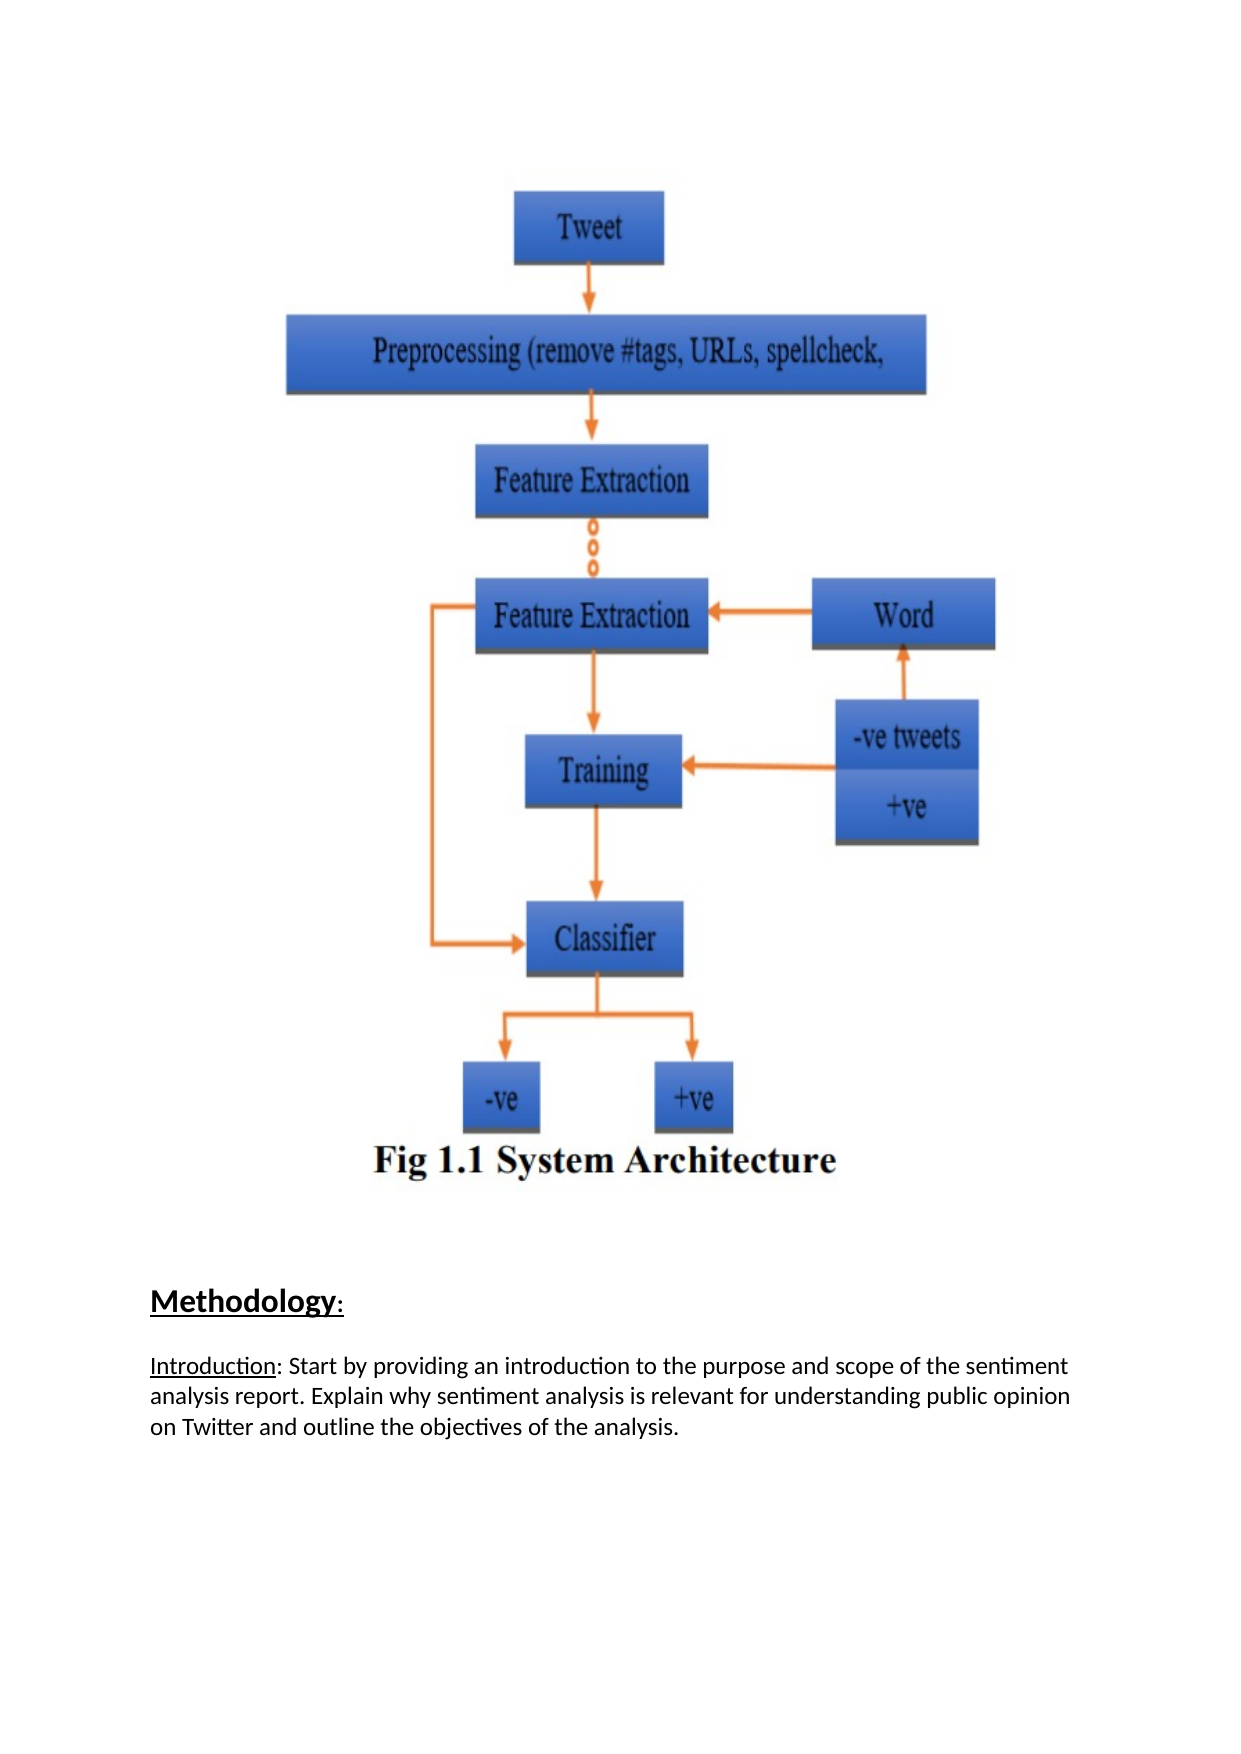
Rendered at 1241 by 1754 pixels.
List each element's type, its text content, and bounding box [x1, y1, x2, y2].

picture [150, 150, 1091, 1192]
subtitle Introduction: Start by providing an introduction to the purpose and scope of the sentiment analysis report. Explain why sentiment analysis is relevant for understanding public opinion on Twitter and outline the objectives of the analysis. [150, 1350, 1090, 1442]
subtitle Methodology: [150, 1280, 1090, 1321]
